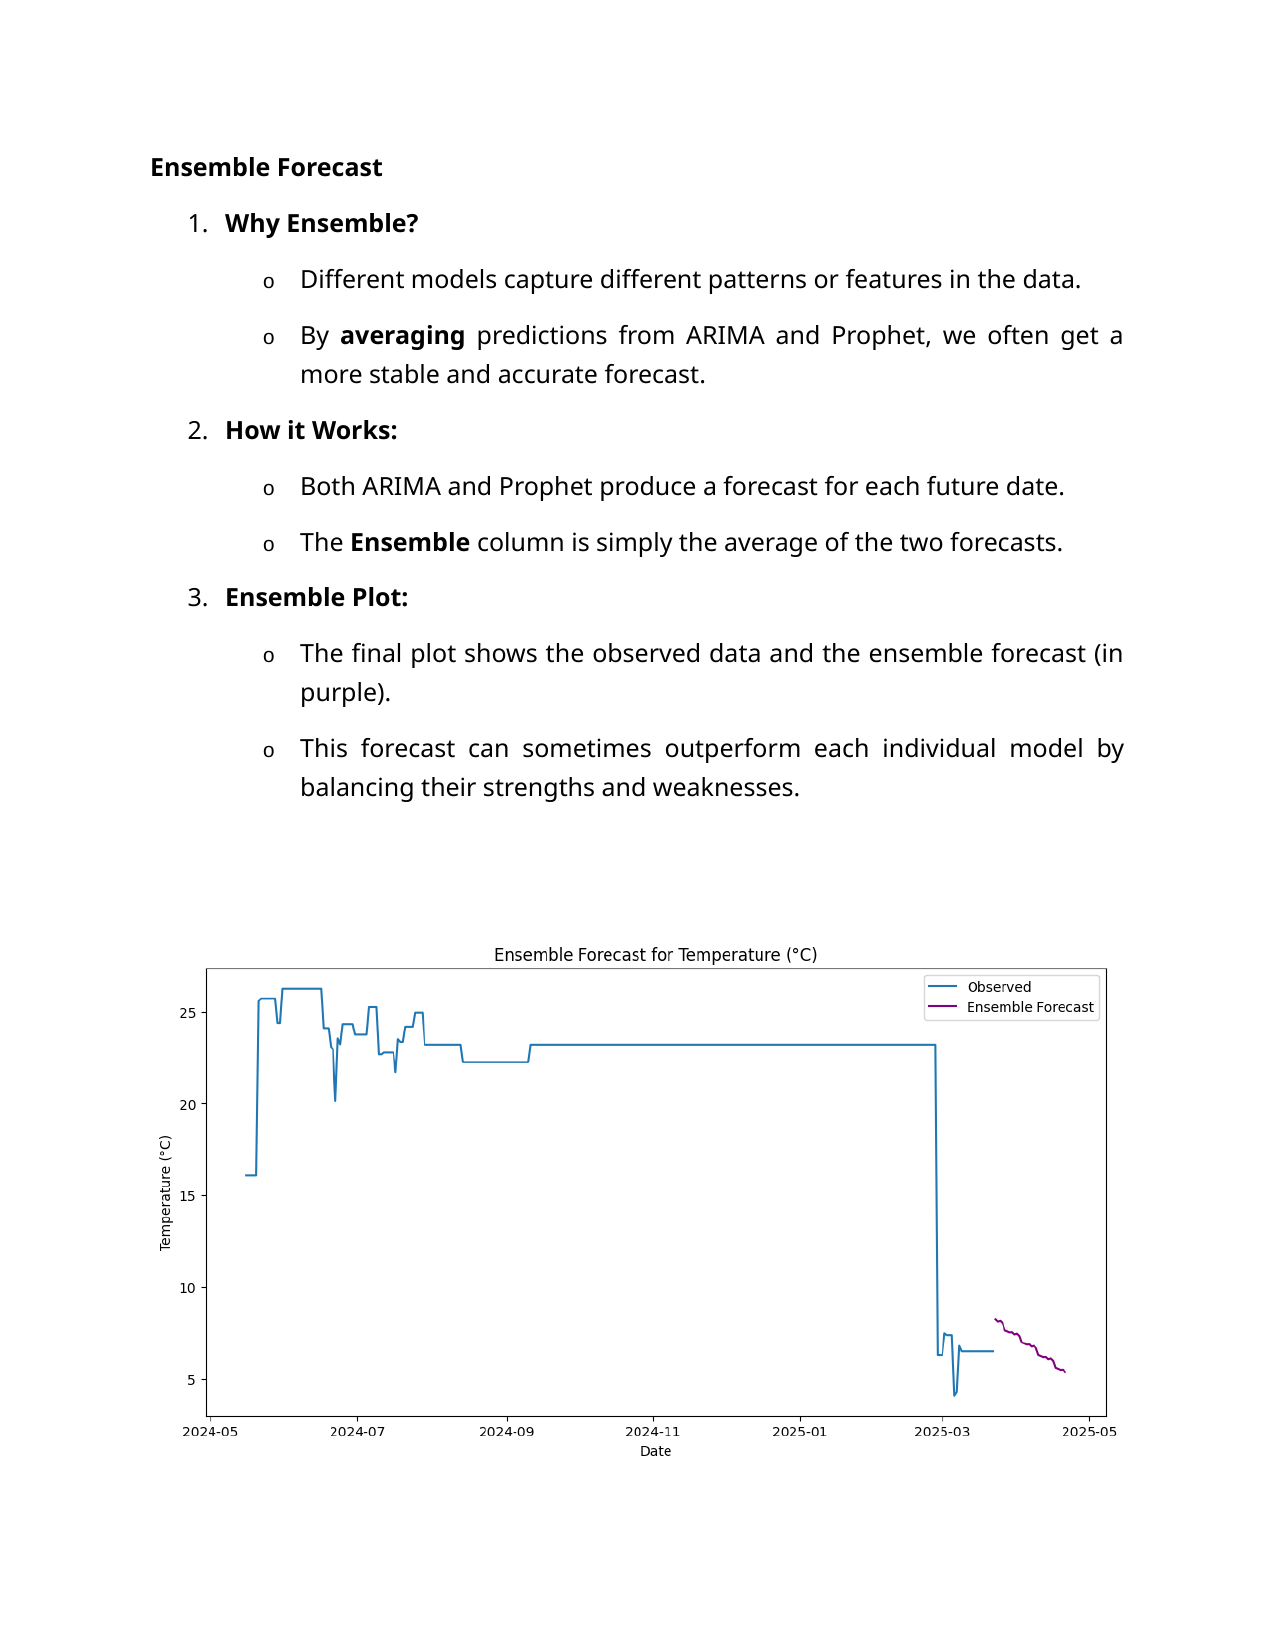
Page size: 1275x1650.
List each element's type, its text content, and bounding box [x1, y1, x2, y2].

list The final plot shows the observed data and the ensemble forecast (in purple). [262, 636, 1125, 709]
picture [150, 937, 1125, 1467]
list Different models capture different patterns or features in the data. [262, 262, 1125, 296]
text Ensemble Forecast [150, 150, 1125, 184]
list Both ARIMA and Prophet produce a forecast for each future date. [262, 468, 1125, 502]
list Why Ensemble? [187, 206, 1125, 240]
list Ensemble Plot: [187, 580, 1125, 614]
list The Ensemble column is simply the average of the two forecasts. [262, 524, 1125, 558]
list By averaging predictions from ARIMA and Prophet, we often get a more stable and accurate forecast. [262, 317, 1125, 391]
list This forecast can sometimes outperform each individual model by balancing their strengths and weaknesses. [262, 731, 1125, 804]
list How it Works: [187, 412, 1125, 447]
